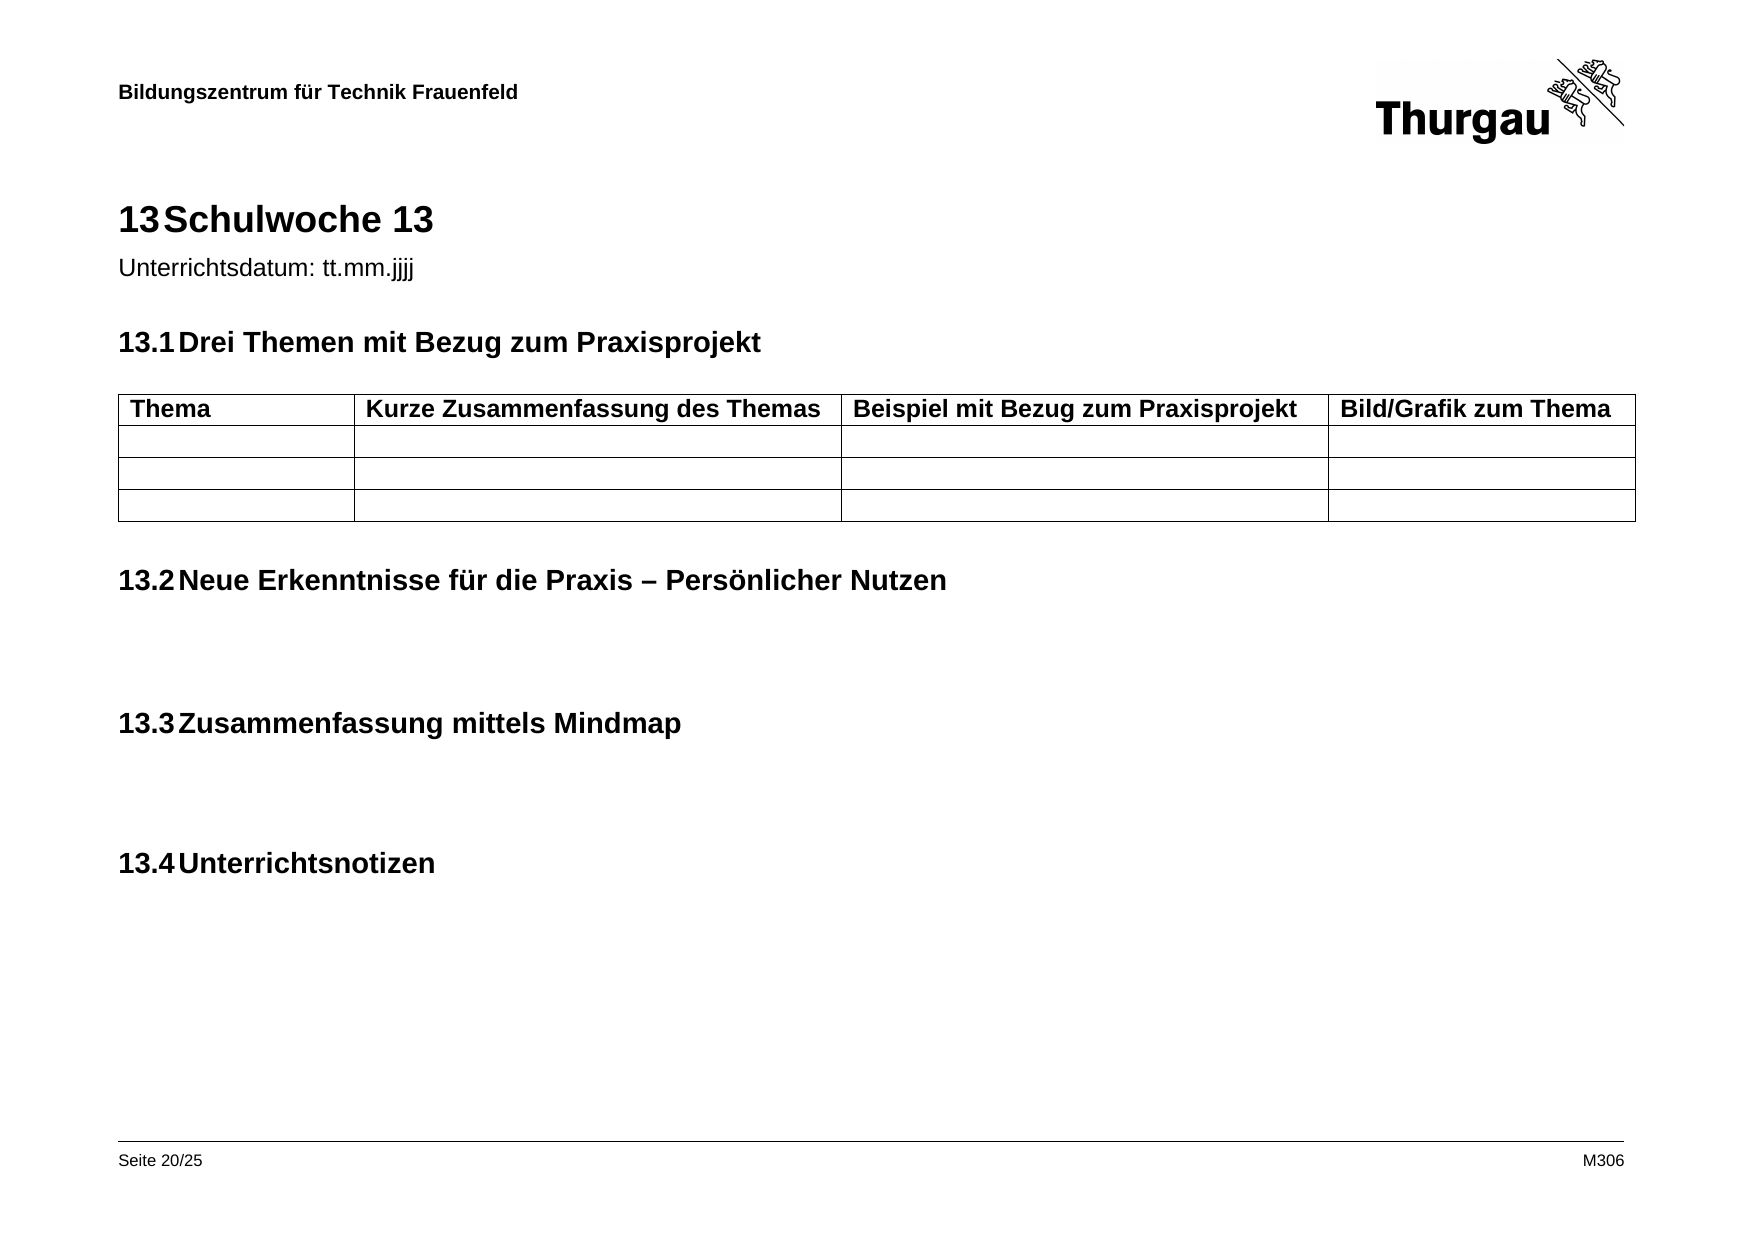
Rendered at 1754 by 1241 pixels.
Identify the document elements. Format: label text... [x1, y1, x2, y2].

subtitle Schulwoche 13 [118, 197, 1636, 240]
table_cell [842, 458, 1328, 489]
text Unterrichtsdatum: tt.mm.jjjj [118, 253, 1636, 282]
table_cell [355, 426, 841, 457]
table_header Beispiel mit Bezug zum Praxisprojekt [842, 395, 1328, 425]
table_cell [842, 426, 1328, 457]
table_cell [842, 490, 1328, 521]
subtitle Neue Erkenntnisse für die Praxis – Persönlicher Nutzen [118, 563, 1636, 597]
table_cell [119, 490, 354, 521]
subtitle Unterrichtsnotizen [118, 847, 1636, 880]
table_cell [1329, 490, 1635, 521]
table_cell [355, 490, 841, 521]
table_cell [119, 458, 354, 489]
picture [1376, 59, 1625, 144]
table_cell [1329, 426, 1635, 457]
table_header Thema [119, 395, 354, 425]
table_cell [355, 458, 841, 489]
table_cell [1329, 458, 1635, 489]
table_header Bild/Grafik zum Thema [1329, 395, 1635, 425]
table_header Kurze Zusammenfassung des Themas [355, 395, 841, 425]
subtitle Drei Themen mit Bezug zum Praxisprojekt [118, 325, 1636, 358]
table_cell [119, 426, 354, 457]
subtitle Zusammenfassung mittels Mindmap [118, 706, 1636, 739]
